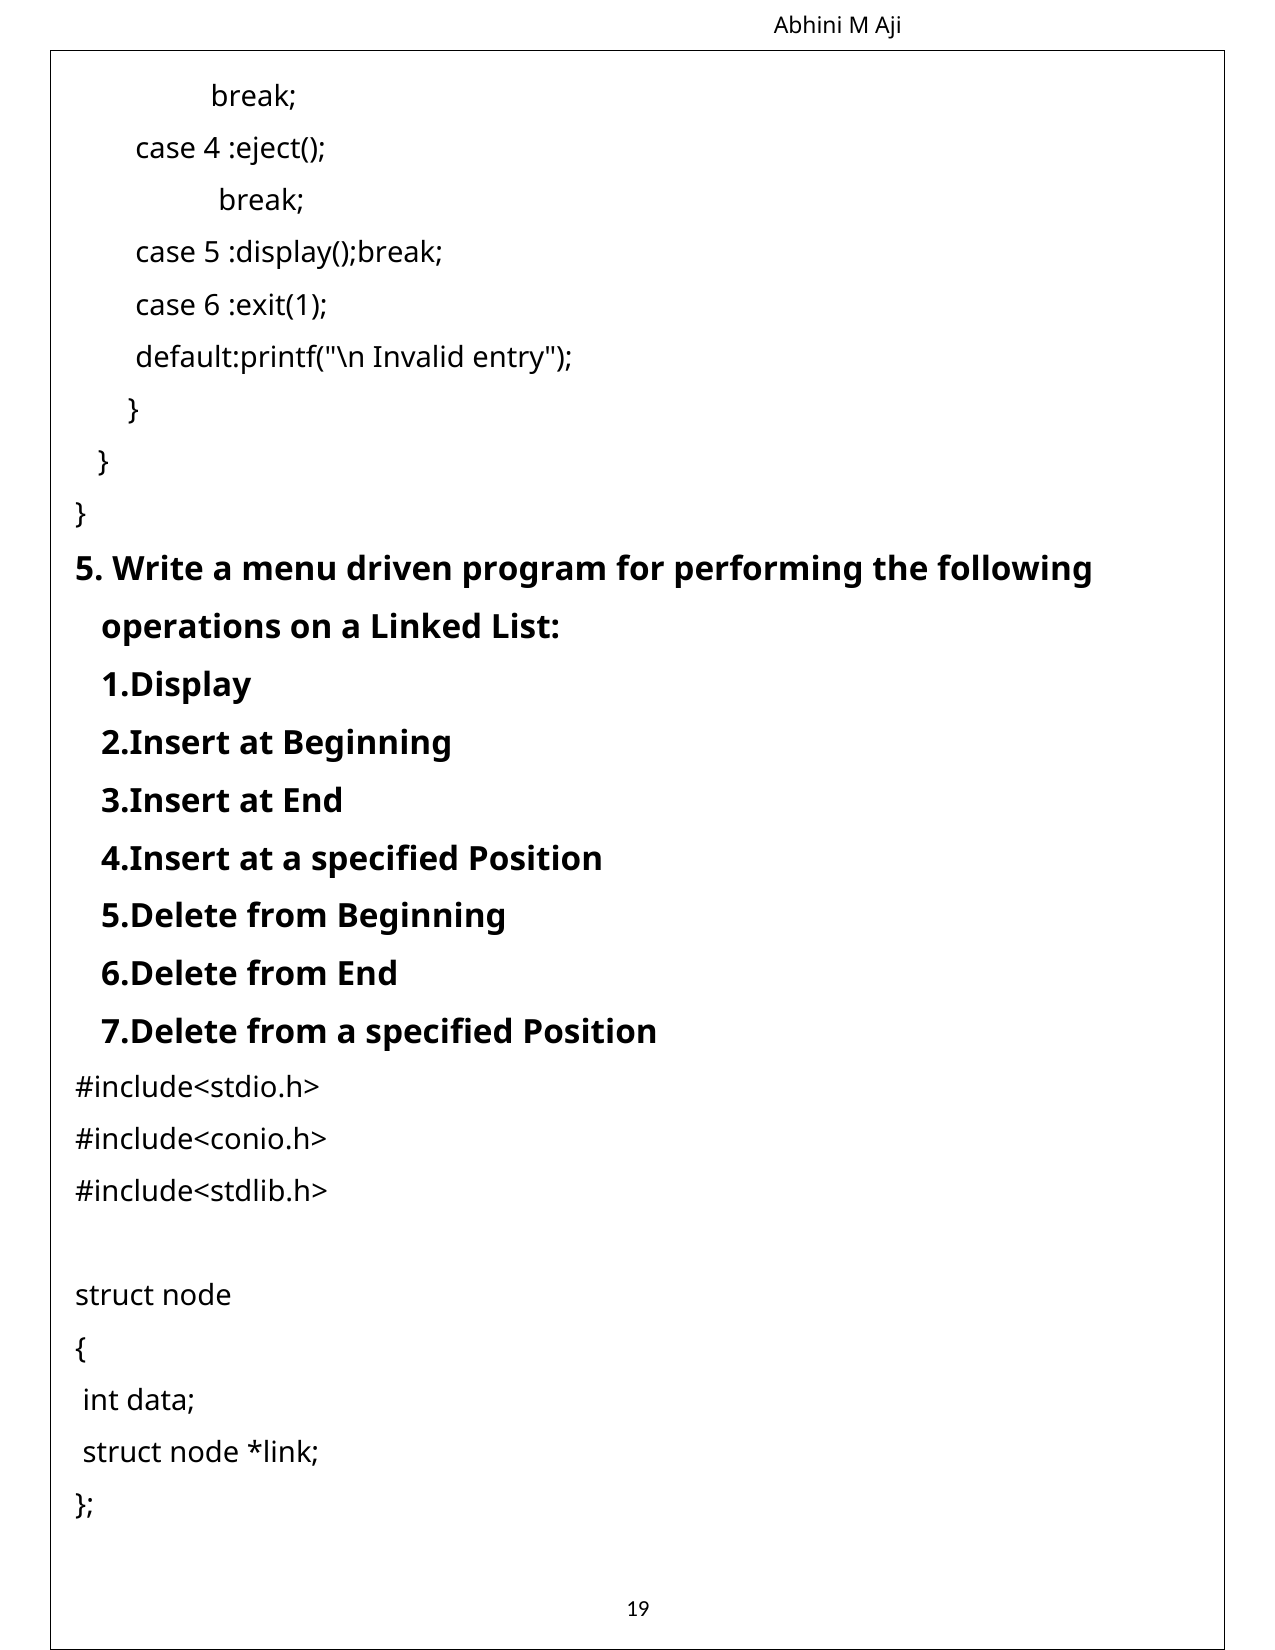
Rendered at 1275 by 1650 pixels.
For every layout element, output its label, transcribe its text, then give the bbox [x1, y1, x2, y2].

text } [112, 388, 1200, 428]
text struct node [75, 1275, 1200, 1314]
text 6.Delete from End [75, 950, 1200, 996]
text case 6 :exit(1); [112, 284, 1200, 323]
text 3.Insert at End [75, 776, 1200, 822]
text break; [112, 179, 1200, 219]
text } [75, 492, 1200, 532]
text 2.Insert at Beginning [75, 718, 1200, 764]
text 1.Display [75, 661, 1200, 706]
text #include<conio.h> [75, 1118, 1200, 1158]
text 7.Delete from a specified Position [75, 1008, 1200, 1053]
text #include<stdio.h> [75, 1066, 1200, 1106]
text #include<stdlib.h> [75, 1170, 1200, 1210]
text } [75, 440, 1200, 480]
text }; [75, 1483, 1200, 1523]
text { [75, 1327, 1200, 1367]
text operations on a Linked List: [75, 603, 1200, 648]
text int data; [75, 1379, 1200, 1419]
text 4.Insert at a specified Position [75, 834, 1200, 880]
text 5.Delete from Beginning [75, 892, 1200, 938]
text case 4 :eject(); [112, 127, 1200, 167]
text case 5 :display();break; [112, 232, 1200, 271]
text default:printf("\n Invalid entry"); [112, 336, 1200, 376]
text struct node *link; [75, 1431, 1200, 1471]
text 5. Write a menu driven program for performing the following [75, 545, 1200, 590]
text break; [112, 75, 1200, 115]
